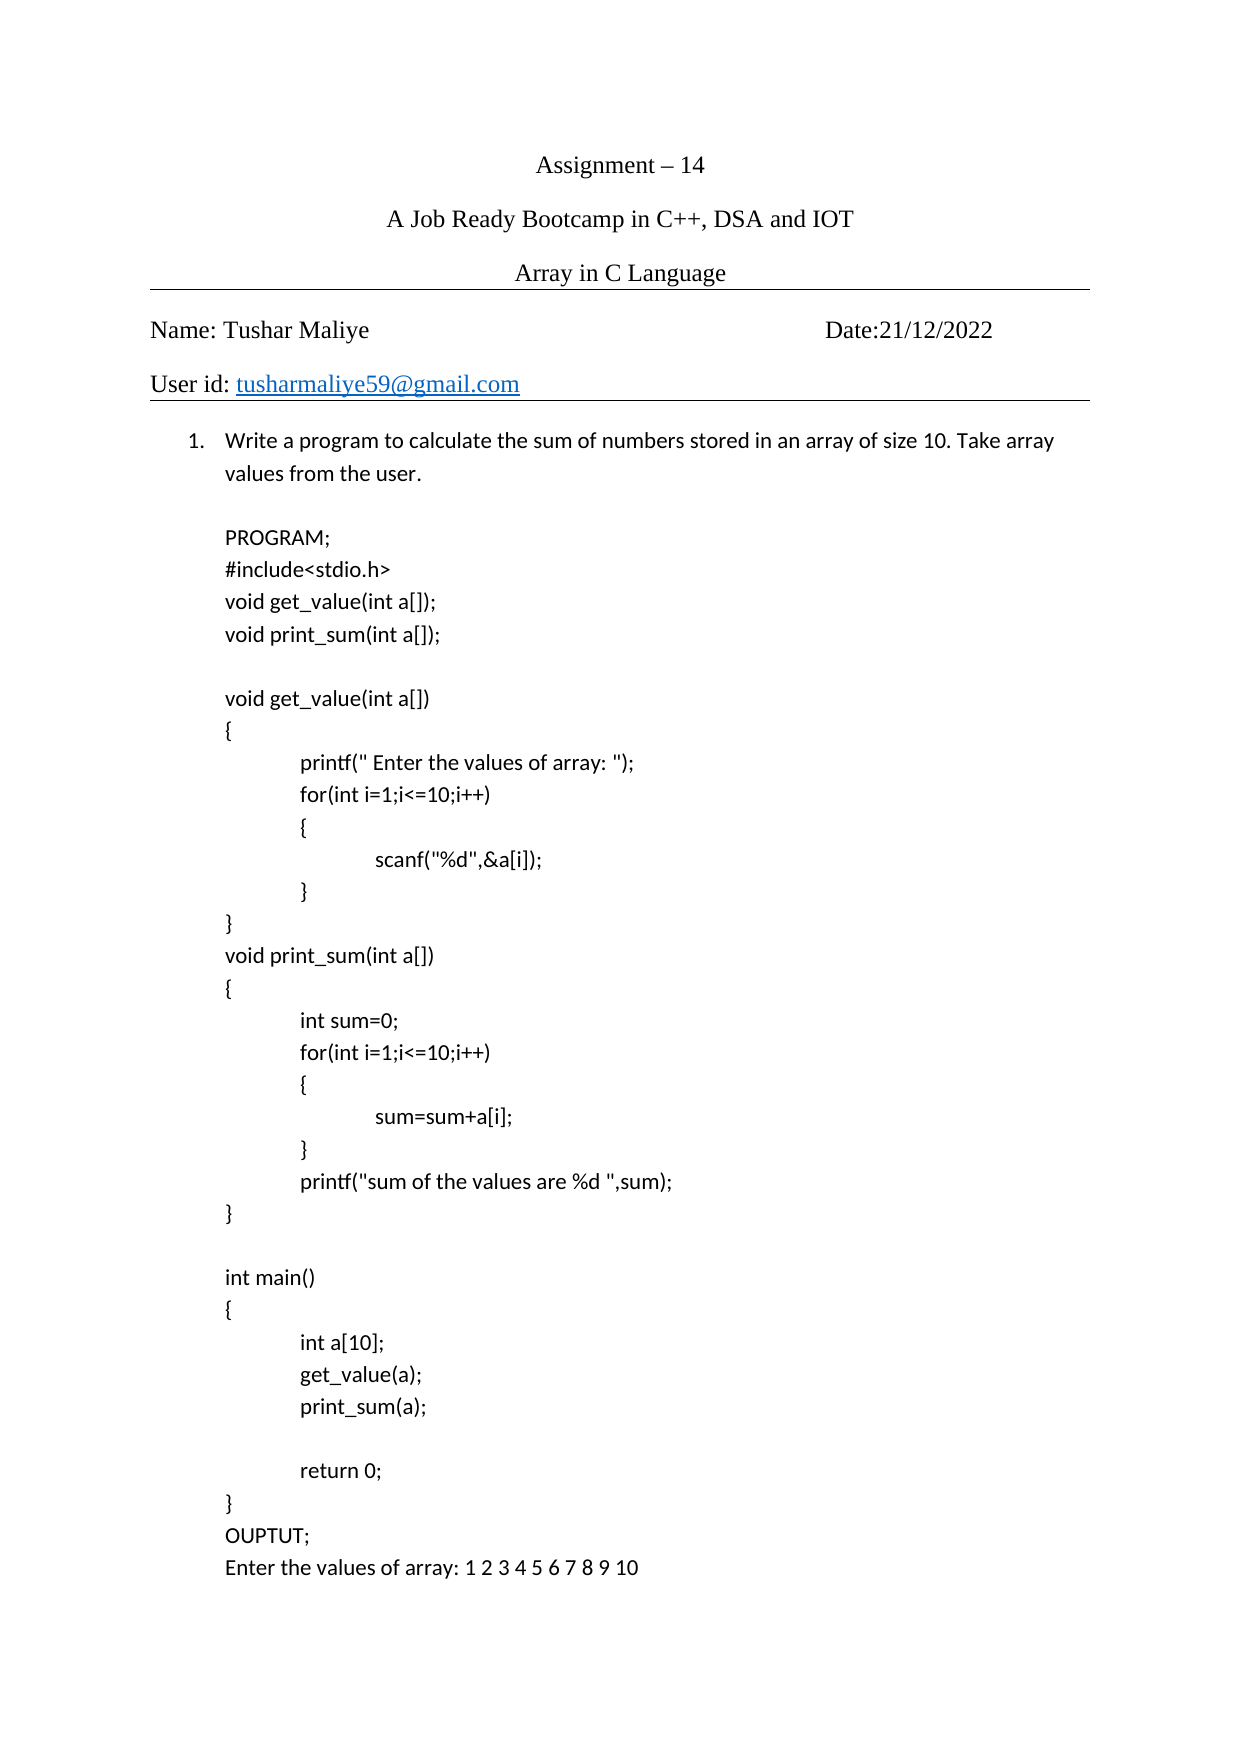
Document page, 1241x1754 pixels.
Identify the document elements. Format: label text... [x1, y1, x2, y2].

list return 0; [225, 1457, 1090, 1484]
list { [225, 813, 1090, 841]
list int sum=0; [225, 1006, 1090, 1034]
text Assignment – 14 [150, 150, 1090, 179]
list get_value(a); [225, 1360, 1090, 1388]
list void print_sum(int a[]) [225, 942, 1090, 969]
list print_sum(a); [225, 1392, 1090, 1420]
list for(int i=1;i<=10;i++) [225, 781, 1090, 809]
list for(int i=1;i<=10;i++) [225, 1038, 1090, 1066]
list printf(" Enter the values of array: "); [225, 748, 1090, 776]
list } [225, 877, 1090, 905]
list } [225, 1489, 1090, 1517]
list } [225, 909, 1090, 937]
list { [225, 1296, 1090, 1324]
text Name: Tushar Maliye Date:21/12/2022 [150, 315, 1090, 344]
list PROGRAM; [225, 523, 1090, 551]
text User id: tusharmaliye59@gmail.com [150, 369, 1090, 400]
list } [225, 1199, 1090, 1227]
list void get_value(int a[]) [225, 684, 1090, 712]
list printf("sum of the values are %d ",sum); [225, 1167, 1090, 1195]
list Enter the values of array: 1 2 3 4 5 6 7 8 9 10 [225, 1553, 1090, 1581]
list void print_sum(int a[]); [225, 620, 1090, 648]
list } [225, 1135, 1090, 1163]
list sum=sum+a[i]; [225, 1102, 1090, 1131]
text Array in C Language [150, 258, 1090, 289]
list { [225, 716, 1090, 744]
list OUPTUT; [225, 1521, 1090, 1549]
list scanf("%d",&a[i]); [225, 845, 1090, 873]
text A Job Ready Bootcamp in C++, DSA and IOT [150, 204, 1090, 233]
list { [225, 1070, 1090, 1098]
list Write a program to calculate the sum of numbers stored in an array of size 10. Take array values from the user. [187, 427, 1090, 487]
list void get_value(int a[]); [225, 587, 1090, 616]
list int main() [225, 1263, 1090, 1291]
list { [225, 974, 1090, 1002]
list #include<stdio.h> [225, 555, 1090, 583]
list int a[10]; [225, 1328, 1090, 1356]
